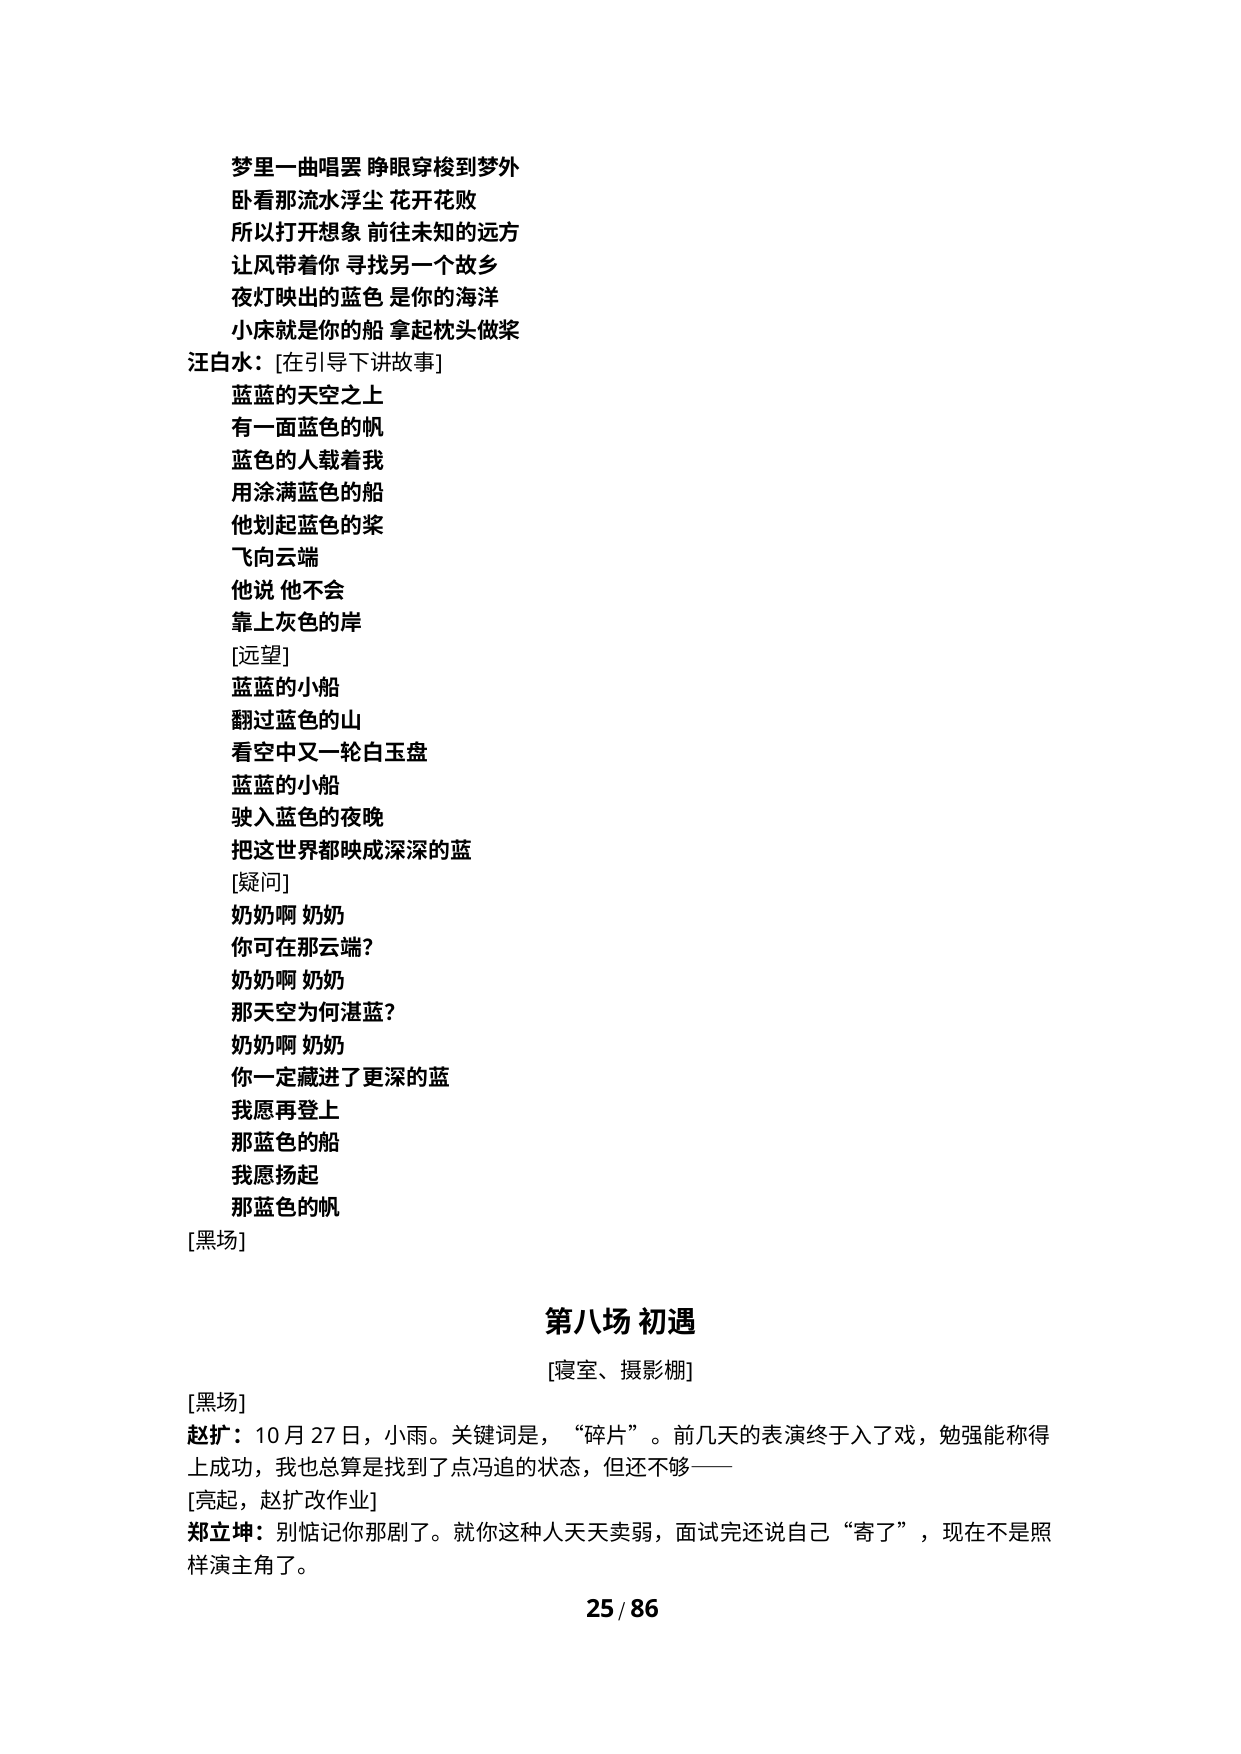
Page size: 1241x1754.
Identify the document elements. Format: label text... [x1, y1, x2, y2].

text 靠上灰色的岸 [231, 605, 1053, 637]
text [远望] [231, 637, 1053, 670]
text 我愿扬起 [231, 1157, 1053, 1190]
text [黑场] [187, 1222, 1053, 1255]
text [亮起，赵扩改作业] [187, 1482, 1053, 1515]
text 小床就是你的船 拿起枕头做桨 [231, 312, 1053, 345]
text 看空中又一轮白玉盘 [231, 735, 1053, 767]
text 他说 他不会 [231, 572, 1053, 605]
text 那蓝色的帆 [231, 1190, 1053, 1222]
text 让风带着你 寻找另一个故乡 [231, 247, 1053, 280]
text 那天空为何湛蓝？ [231, 995, 1053, 1027]
text 有一面蓝色的帆 [231, 410, 1053, 442]
text 翻过蓝色的山 [231, 702, 1053, 735]
text 驶入蓝色的夜晚 [231, 800, 1053, 832]
text 用涂满蓝色的船 [231, 475, 1053, 507]
text 奶奶啊 奶奶 [231, 1027, 1053, 1060]
text 郑立坤：别惦记你那剧了。就你这种人天天卖弱，面试完还说自己“寄了”，现在不是照样演主角了。 [187, 1515, 1053, 1580]
text 第八场 初遇 [187, 1287, 1053, 1352]
text 所以打开想象 前往未知的远方 [231, 215, 1053, 247]
text 蓝蓝的小船 [231, 670, 1053, 702]
text 你可在那云端？ [231, 930, 1053, 962]
text 蓝色的人载着我 [231, 442, 1053, 475]
text 那蓝色的船 [231, 1125, 1053, 1157]
text 汪白水：[在引导下讲故事] [187, 345, 1053, 377]
text 卧看那流水浮尘 花开花败 [231, 182, 1053, 215]
text 他划起蓝色的桨 [231, 507, 1053, 540]
text 蓝蓝的天空之上 [231, 377, 1053, 410]
text 蓝蓝的小船 [231, 767, 1053, 800]
text 奶奶啊 奶奶 [231, 897, 1053, 930]
text 飞向云端 [231, 540, 1053, 572]
text [疑问] [231, 865, 1053, 897]
text 把这世界都映成深深的蓝 [231, 832, 1053, 865]
text [寝室、摄影棚] [187, 1352, 1053, 1385]
text 奶奶啊 奶奶 [231, 962, 1053, 995]
text 我愿再登上 [231, 1092, 1053, 1125]
text 赵扩：10月27日，小雨。关键词是，“碎片”。前几天的表演终于入了戏，勉强能称得上成功，我也总算是找到了点冯追的状态，但还不够—— [187, 1417, 1053, 1482]
text [黑场] [187, 1385, 1053, 1417]
text 夜灯映出的蓝色 是你的海洋 [231, 280, 1053, 312]
text 梦里一曲唱罢 睁眼穿梭到梦外 [231, 150, 1053, 182]
text 你一定藏进了更深的蓝 [231, 1060, 1053, 1092]
